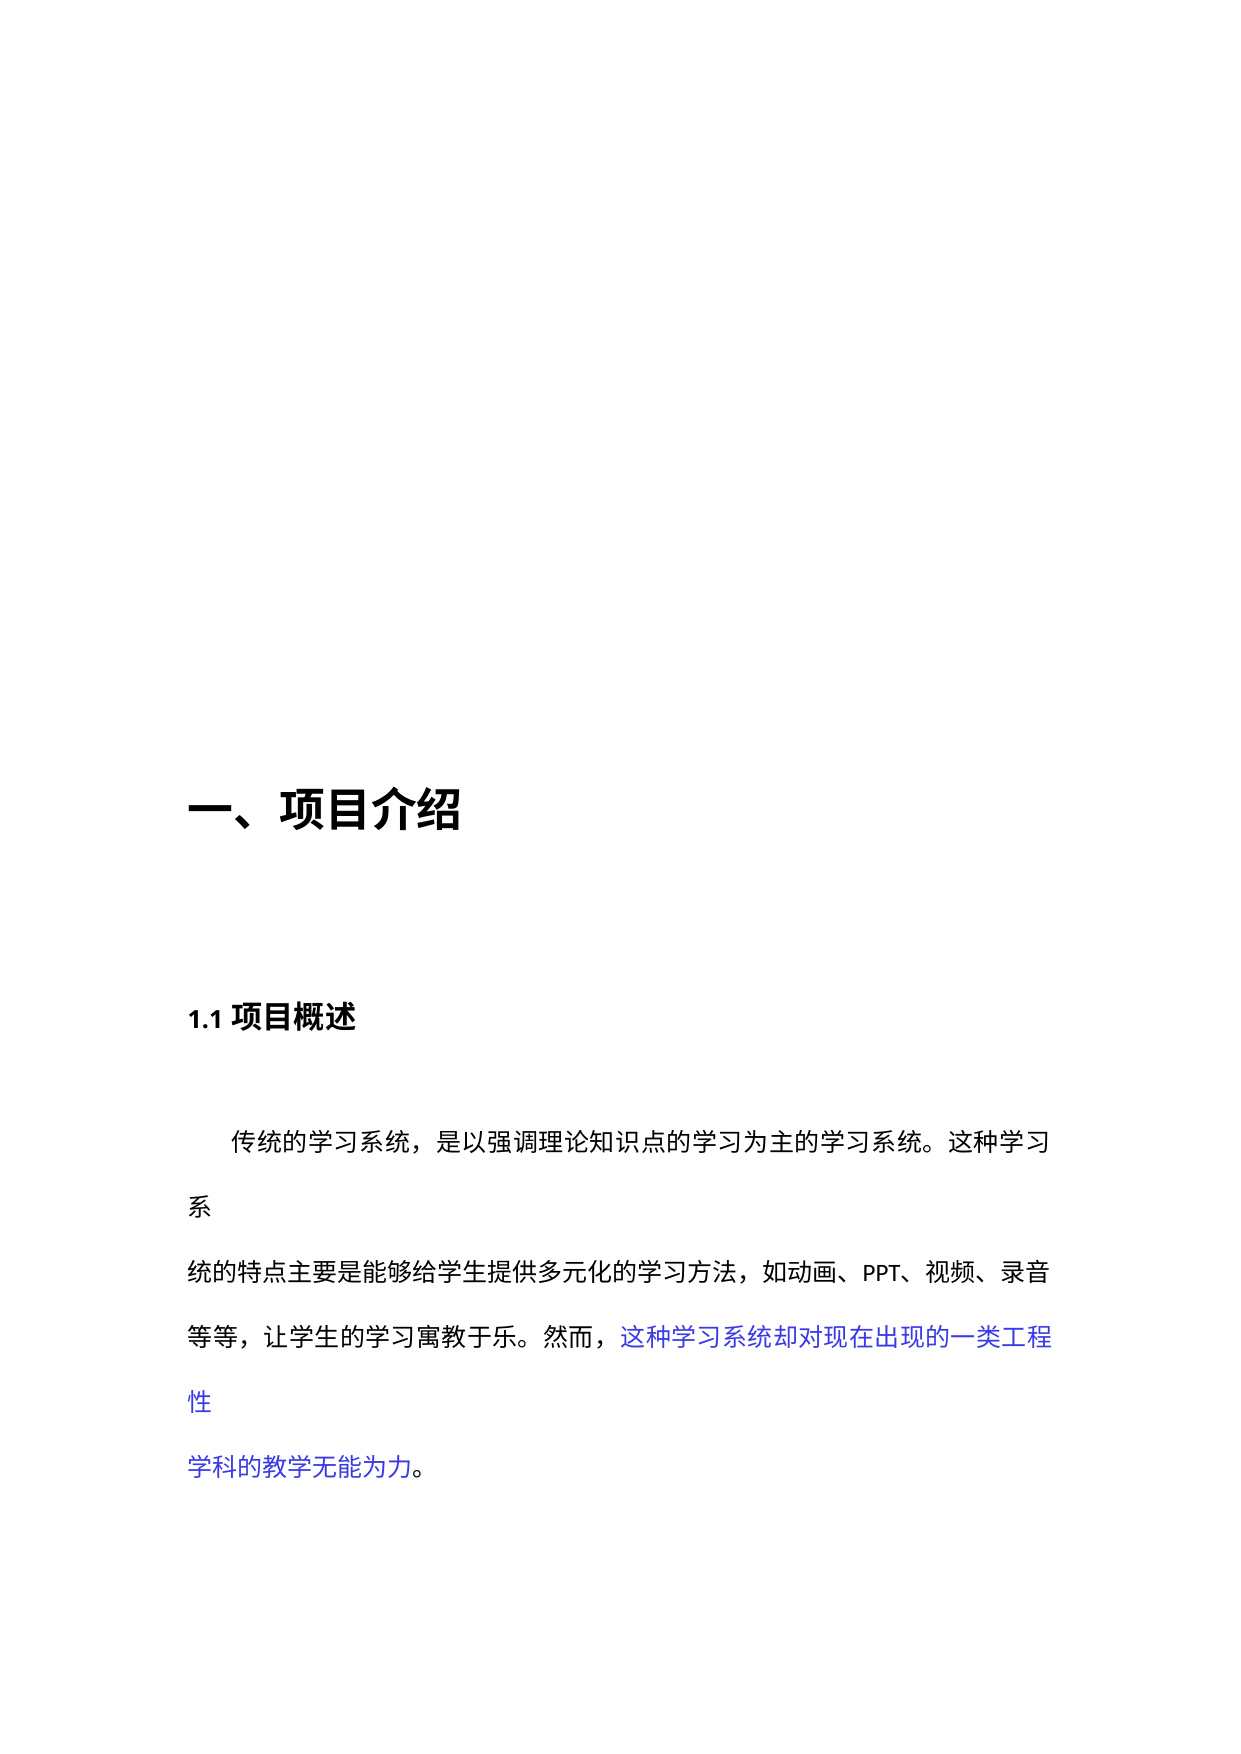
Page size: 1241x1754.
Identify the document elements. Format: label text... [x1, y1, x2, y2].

subtitle 项目概述 [187, 983, 1053, 1048]
subtitle 一、项目介绍 [187, 758, 1053, 855]
text 传统的学习系统，是以强调理论知识点的学习为主的学习系统。这种学习系 [187, 1108, 1053, 1238]
text 统的特点主要是能够给学生提供多元化的学习方法，如动画、PPT、视频、录音 [187, 1238, 1053, 1303]
text 等等，让学生的学习寓教于乐。然而，这种学习系统却对现在出现的一类工程性 [187, 1303, 1053, 1433]
text 学科的教学无能为力。 [187, 1433, 1053, 1498]
